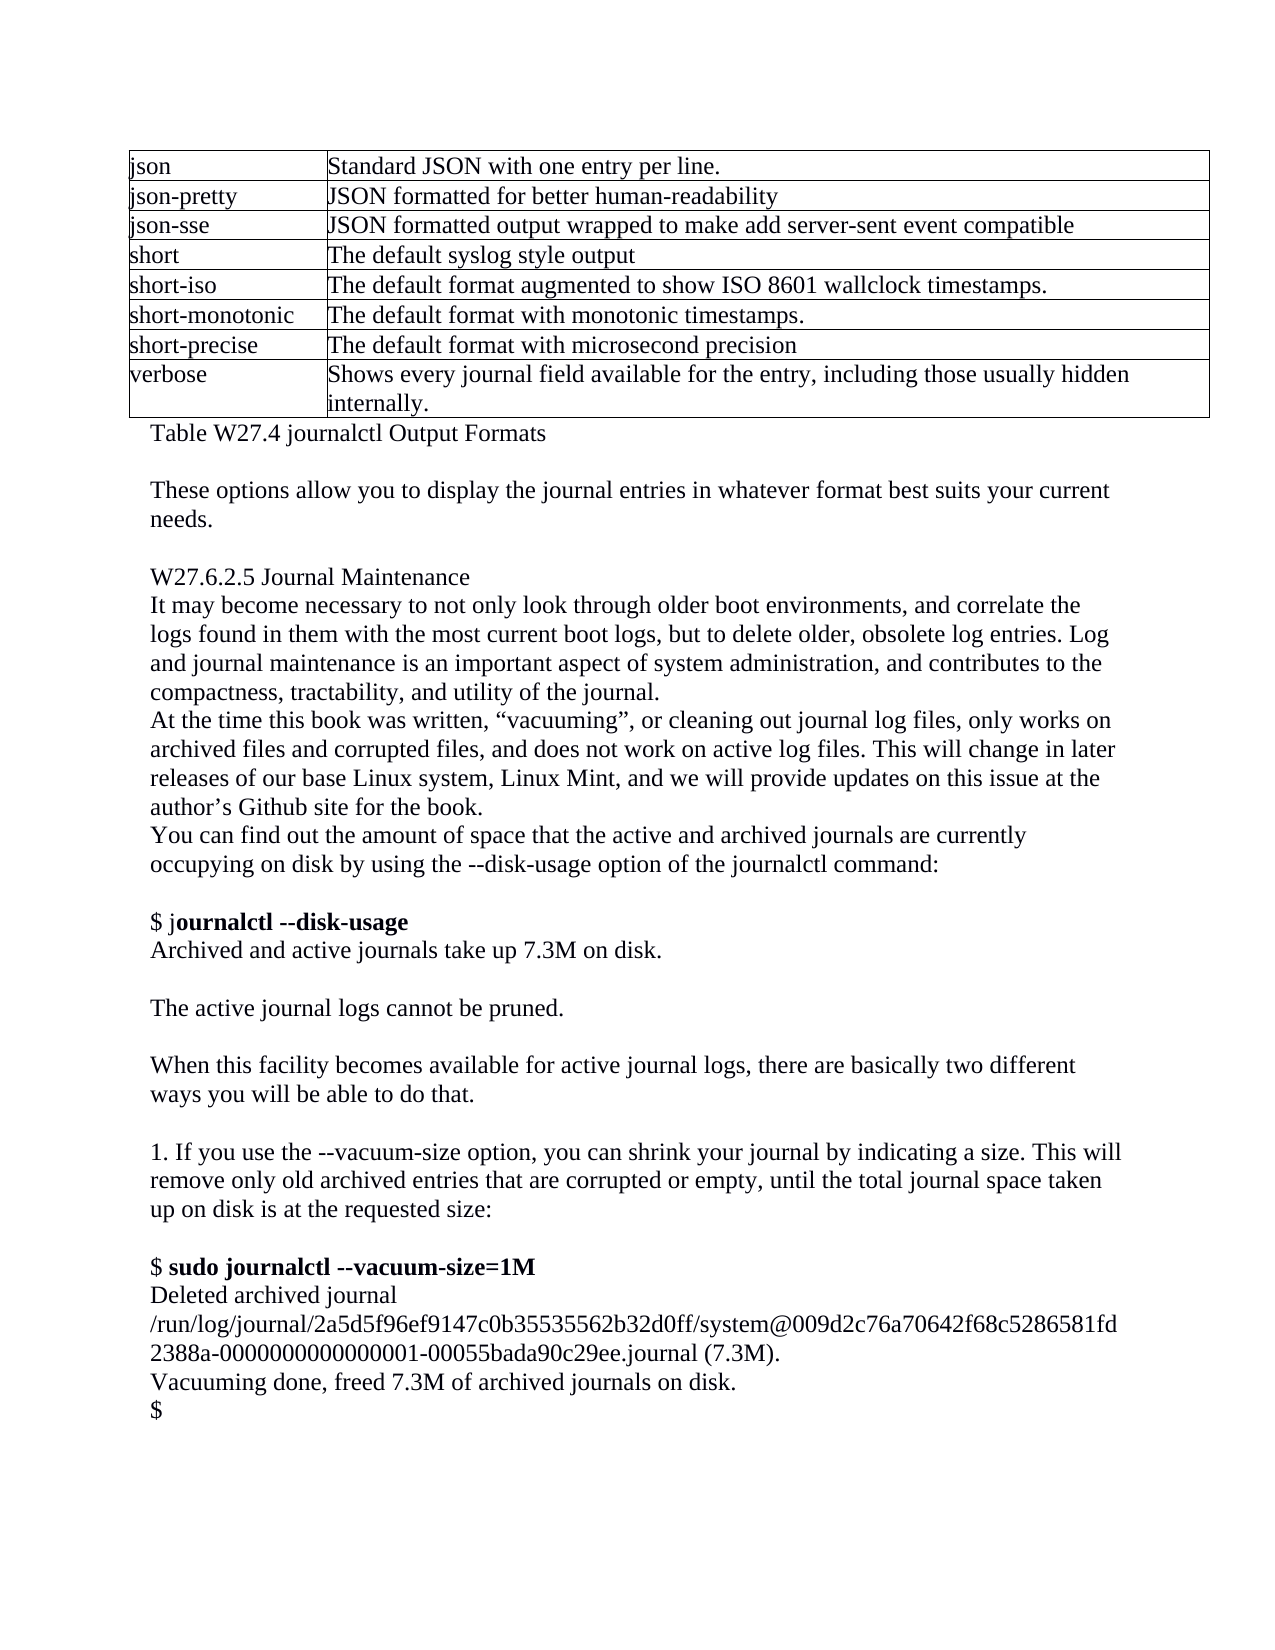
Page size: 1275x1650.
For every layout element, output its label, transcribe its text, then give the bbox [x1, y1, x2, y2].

text At the time this book was written, “vacuuming”, or cleaning out journal log files, only works on archived files and corrupted files, and does not work on active log files. This will change in later releases of our base Linux system, Linux Mint, and we will provide updates on this issue at the author’s Github site for the book. [150, 706, 1125, 821]
text These options allow you to display the journal entries in whatever format best suits your current needs. [150, 476, 1125, 533]
table_cell The default format with monotonic timestamps. [328, 300, 1209, 329]
text Table W27.4 journalctl Output Formats [150, 418, 1125, 447]
text It may become necessary to not only look through older boot environments, and correlate the logs found in them with the most current boot logs, but to delete older, obsolete log entries. Log and journal maintenance is an important aspect of system administration, and contributes to the compactness, tractability, and utility of the journal. [150, 591, 1125, 706]
table_cell The default format augmented to show ISO 8601 wallclock timestamps. [328, 270, 1209, 299]
text You can find out the amount of space that the active and archived journals are currently occupying on disk by using the --disk-usage option of the journalctl command: [150, 821, 1125, 878]
table_cell json-pretty [130, 181, 327, 209]
table_cell verbose [130, 360, 327, 417]
table_cell short-iso [130, 270, 327, 299]
table_cell Standard JSON with one entry per line. [328, 151, 1209, 180]
table_cell JSON formatted output wrapped to make add server-sent event compatible [328, 211, 1209, 239]
text Deleted archived journal /run/log/journal/2a5d5f96ef9147c0b35535562b32d0ff/system@009d2c76a70642f68c5286581fd2388a-0000000000000001-00055bada90c29ee.journal (7.3M). [150, 1281, 1125, 1367]
table_cell short [130, 240, 327, 269]
text 1. If you use the --vacuum-size option, you can shrink your journal by indicating a size. This will remove only old archived entries that are corrupted or empty, until the total journal space taken up on disk is at the requested size: [150, 1137, 1125, 1223]
table_cell Shows every journal field available for the entry, including those usually hidden internally. [328, 360, 1209, 417]
table_cell short-monotonic [130, 300, 327, 329]
text $ [150, 1396, 1125, 1424]
table_cell json-sse [130, 211, 327, 239]
text $ journalctl --disk-usage [150, 907, 1125, 936]
text The active journal logs cannot be pruned. [150, 993, 1125, 1022]
text W27.6.2.5 Journal Maintenance [150, 562, 1125, 591]
text Vacuuming done, freed 7.3M of archived journals on disk. [150, 1367, 1125, 1396]
table_cell JSON formatted for better human-readability [328, 181, 1209, 209]
text $ sudo journalctl --vacuum-size=1M [150, 1252, 1125, 1281]
table_cell json [130, 151, 327, 180]
table_cell The default format with microsecond precision [328, 330, 1209, 358]
table_cell The default syslog style output [328, 240, 1209, 269]
table_cell short-precise [130, 330, 327, 358]
text Archived and active journals take up 7.3M on disk. [150, 936, 1125, 964]
text When this facility becomes available for active journal logs, there are basically two different ways you will be able to do that. [150, 1051, 1125, 1108]
